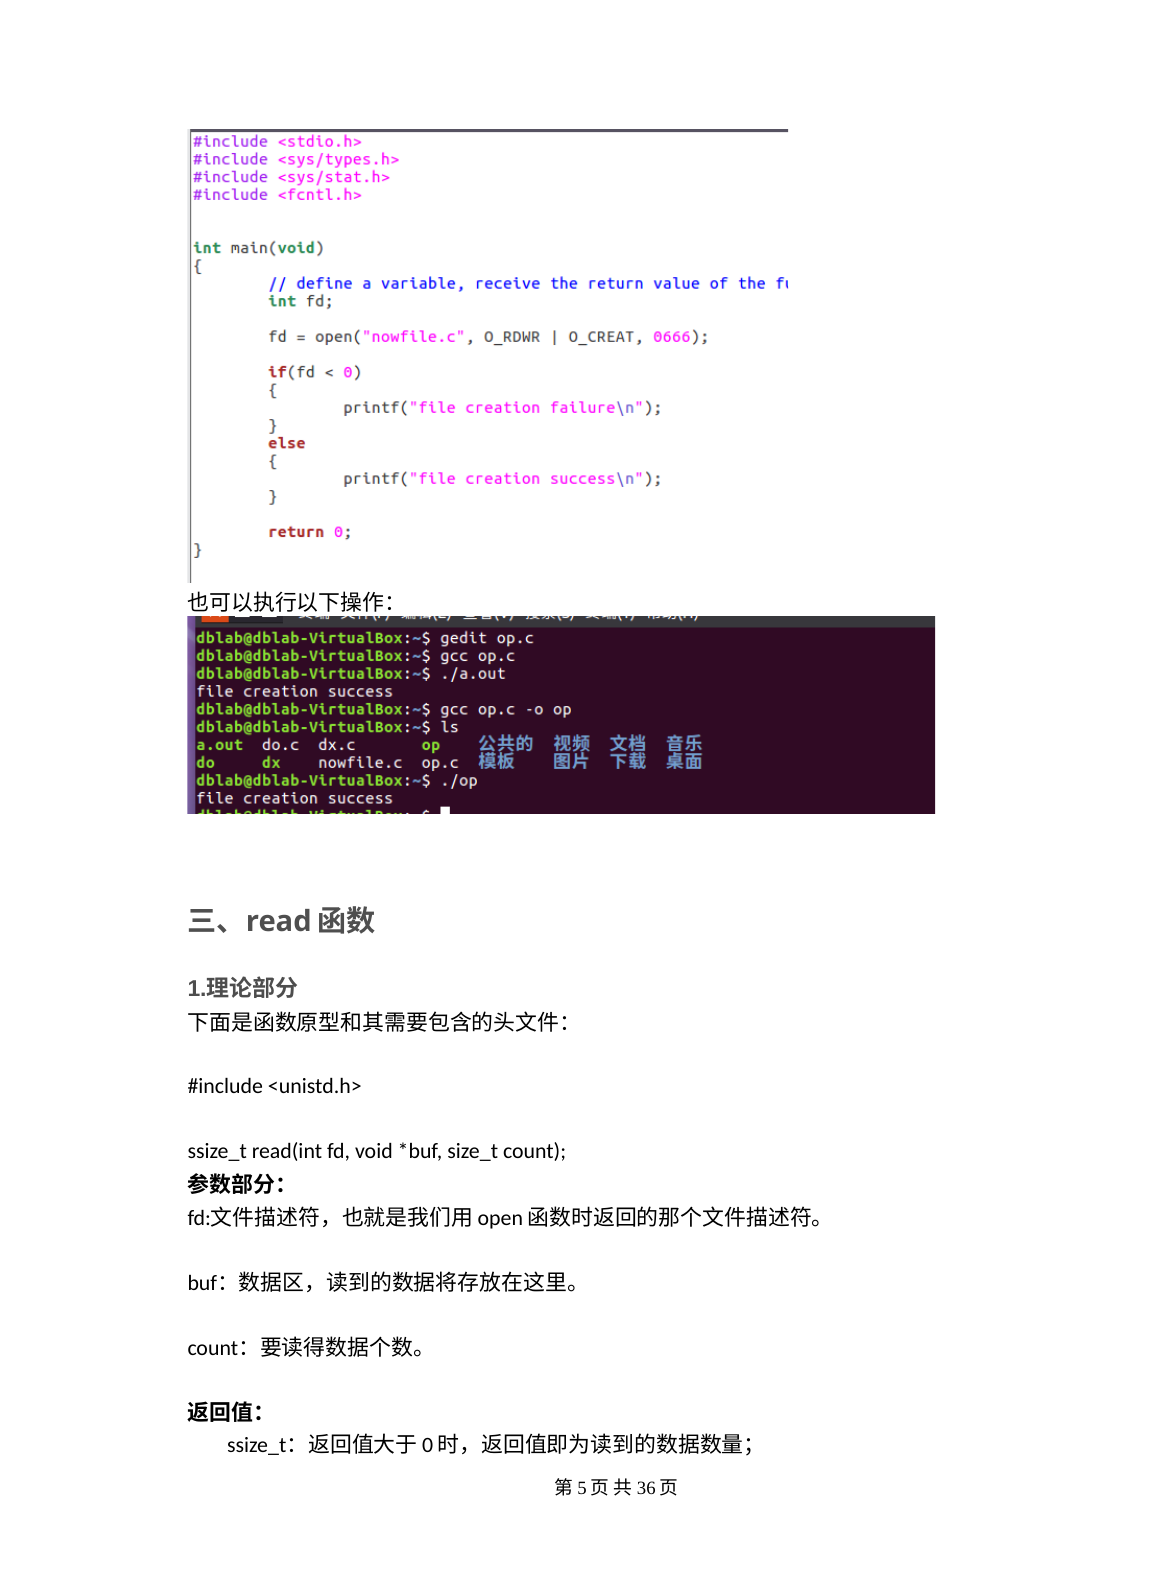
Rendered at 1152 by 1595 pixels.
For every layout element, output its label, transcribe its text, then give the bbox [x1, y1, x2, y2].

picture [187, 129, 789, 583]
picture [187, 616, 935, 814]
text #include <unistd.h> [187, 1069, 1045, 1102]
text count：要读得数据个数。 [187, 1329, 1045, 1362]
text 三、read函数 [187, 887, 1045, 952]
text 参数部分： [187, 1167, 1045, 1199]
text ssize_t read(int fd, void *buf, size_t count); [187, 1134, 1045, 1167]
text fd:文件描述符，也就是我们用open函数时返回的那个文件描述符。 [187, 1199, 1045, 1232]
text 1.理论部分 [187, 972, 1045, 1004]
text buf：数据区，读到的数据将存放在这里。 [187, 1264, 1045, 1297]
text 下面是函数原型和其需要包含的头文件： [187, 1004, 1045, 1037]
text 返回值： [187, 1394, 1045, 1427]
text ssize_t：返回值大于0时，返回值即为读到的数据数量； [187, 1427, 1045, 1459]
text 也可以执行以下操作： [187, 584, 1045, 617]
